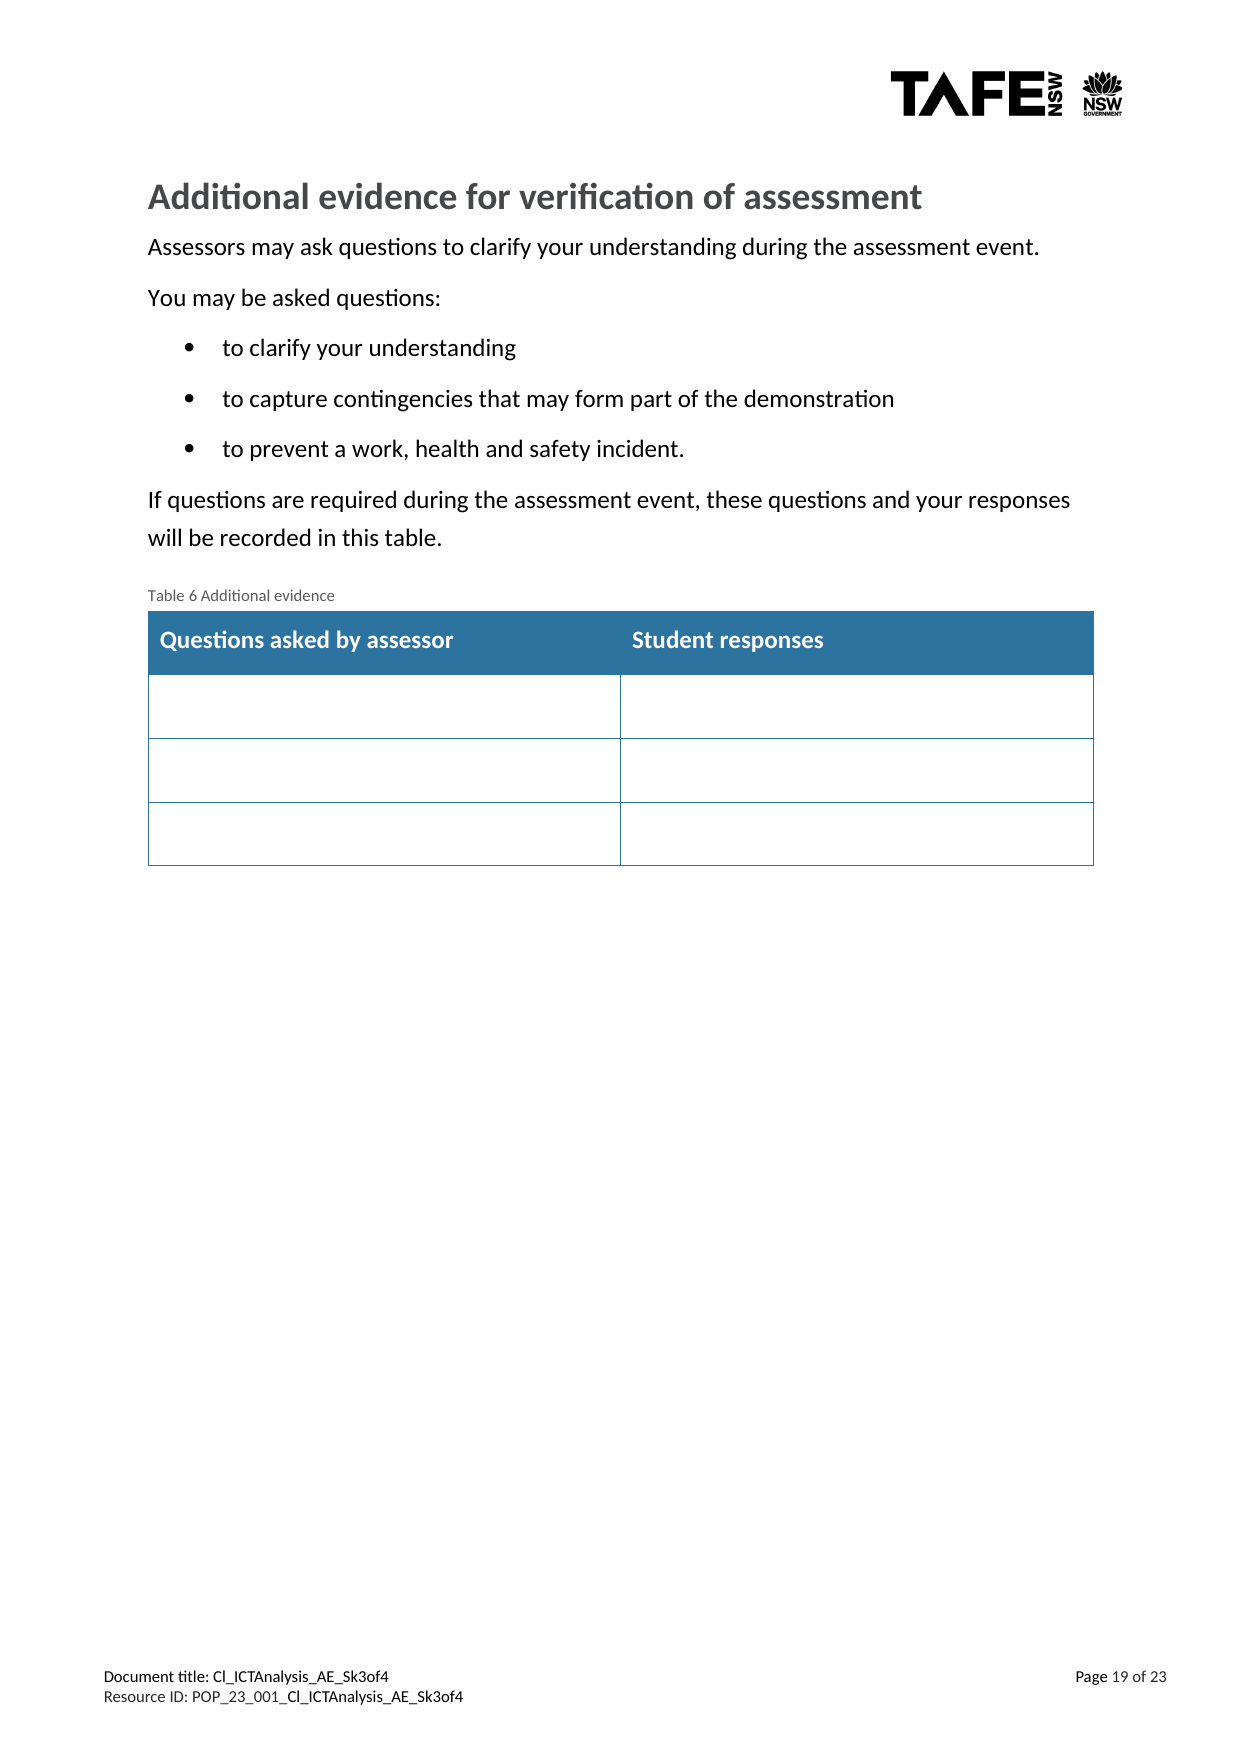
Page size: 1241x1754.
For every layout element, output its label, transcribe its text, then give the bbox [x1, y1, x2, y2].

table_cell [149, 803, 620, 865]
list to capture contingencies that may form part of the demonstration [185, 383, 1092, 413]
list to clarify your understanding [185, 332, 1092, 363]
table_cell [621, 803, 1093, 865]
table_cell [621, 675, 1093, 738]
picture [890, 71, 1123, 116]
text If questions are required during the assessment event, these questions and your responses will be recorded in this table. [148, 484, 1092, 553]
text Table 6 Additional evidence [148, 585, 1092, 606]
text Assessors may ask questions to clarify your understanding during the assessment event. [148, 231, 1092, 262]
list to prevent a work, health and safety incident. [185, 433, 1092, 464]
subtitle Additional evidence for verification of assessment [148, 173, 1092, 218]
table_cell [149, 739, 620, 802]
text You may be asked questions: [148, 282, 1092, 312]
table_cell [621, 739, 1093, 802]
table_header Student responses [621, 612, 1093, 674]
table_cell [149, 675, 620, 738]
table_header Questions asked by assessor [149, 612, 620, 674]
